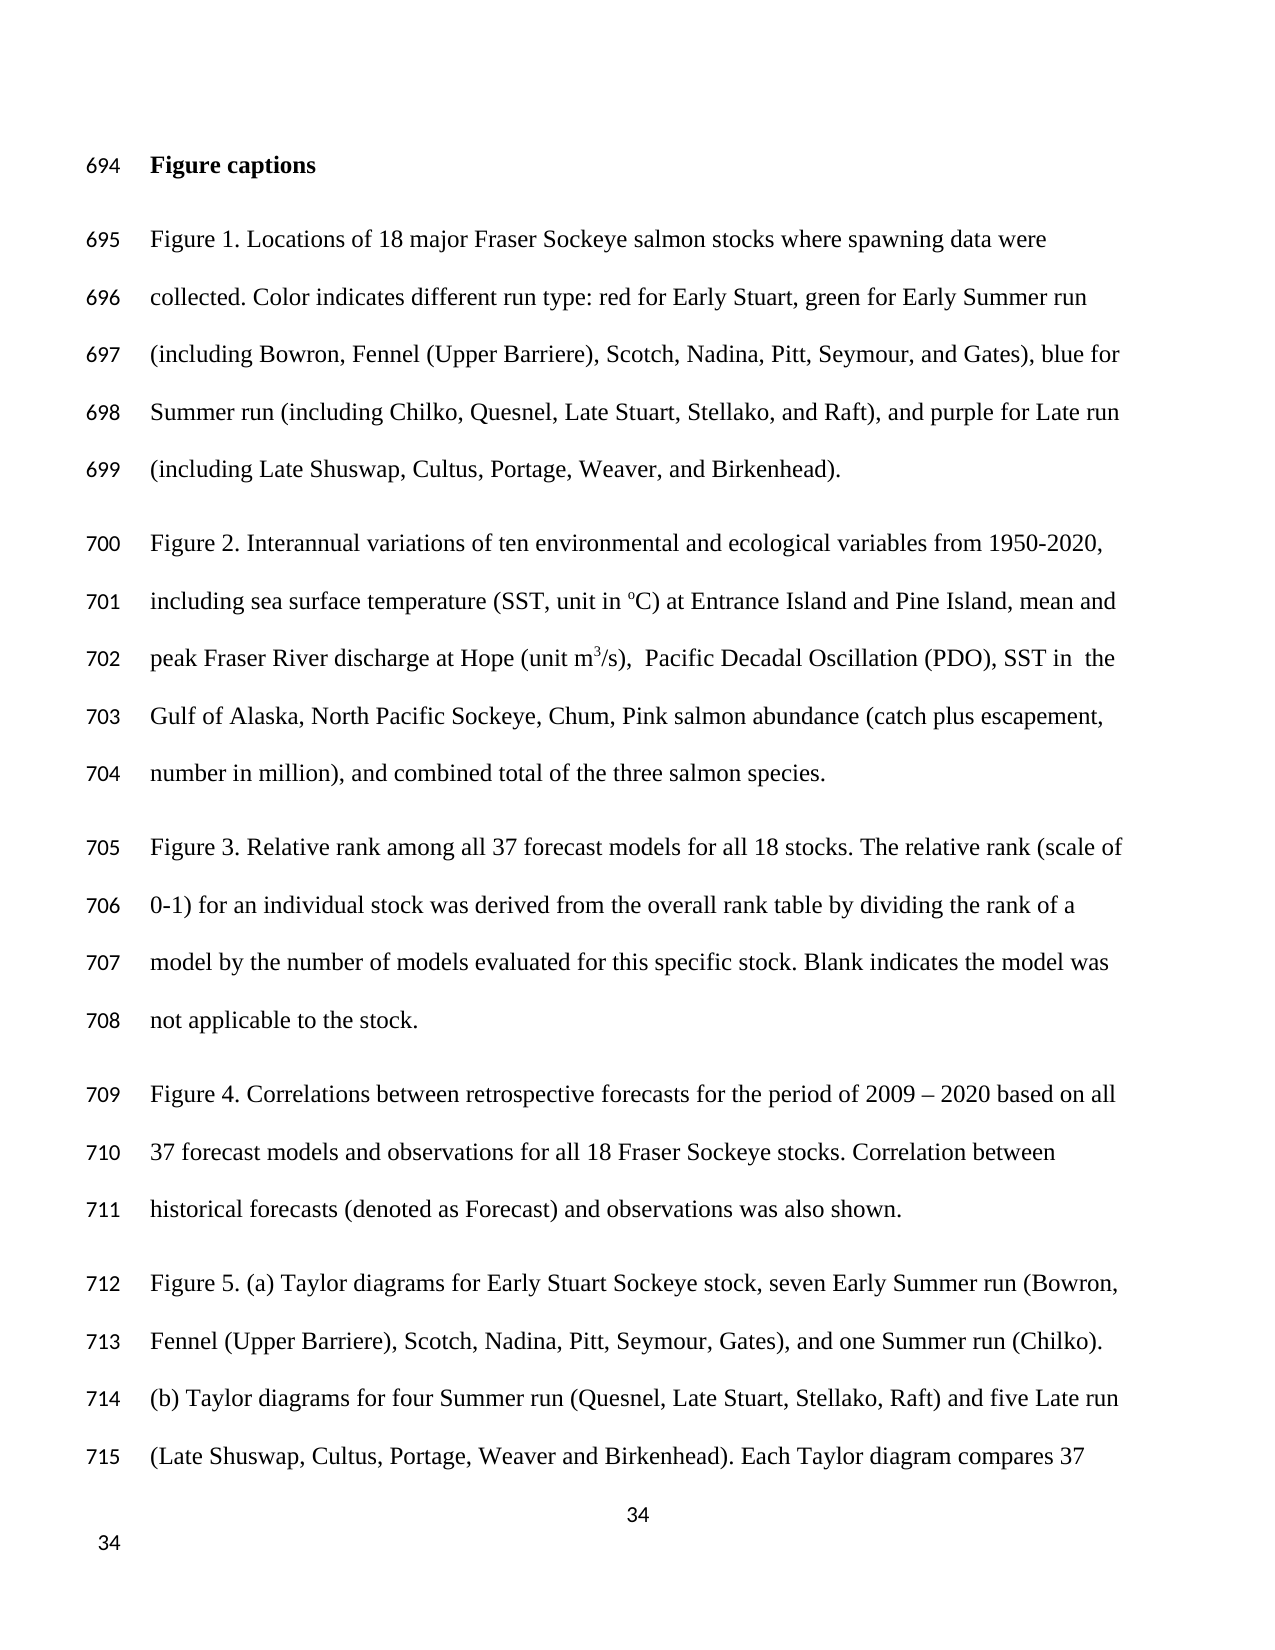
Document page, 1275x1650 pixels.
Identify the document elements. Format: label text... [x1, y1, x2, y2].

text Figure 3. Relative rank among all 37 forecast models for all 18 stocks. The relative rank (scale of 0-1) for an individual stock was derived from the overall rank table by dividing the rank of a model by the number of models evaluated for this specific stock. Blank indicates the model was not applicable to the stock. [150, 832, 1125, 1034]
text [150, 1268, 1125, 1469]
text Figure 4. Correlations between retrospective forecasts for the period of 2009 – 2020 based on all 37 forecast models and observations for all 18 Fraser Sockeye stocks. Correlation between historical forecasts (denoted as Forecast) and observations was also shown. [150, 1079, 1125, 1223]
text Figure captions [150, 150, 1125, 179]
text Figure 1. Locations of 18 major Fraser Sockeye salmon stocks where spawning data were collected. Color indicates different run type: red for Early Stuart, green for Early Summer run (including Bowron, Fennel (Upper Barriere), Scotch, Nadina, Pitt, Seymour, and Gates), blue for Summer run (including Chilko, Quesnel, Late Stuart, Stellako, and Raft), and purple for Late run (including Late Shuswap, Cultus, Portage, Weaver, and Birkenhead). [150, 224, 1125, 483]
text Figure 2. Interannual variations of ten environmental and ecological variables from 1950-2020, including sea surface temperature (SST, unit in oC) at Entrance Island and Pine Island, mean and peak Fraser River discharge at Hope (unit m3/s), Pacific Decadal Oscillation (PDO), SST in the Gulf of Alaska, North Pacific Sockeye, Chum, Pink salmon abundance (catch plus escapement, number in million), and combined total of the three salmon species. [150, 528, 1125, 787]
